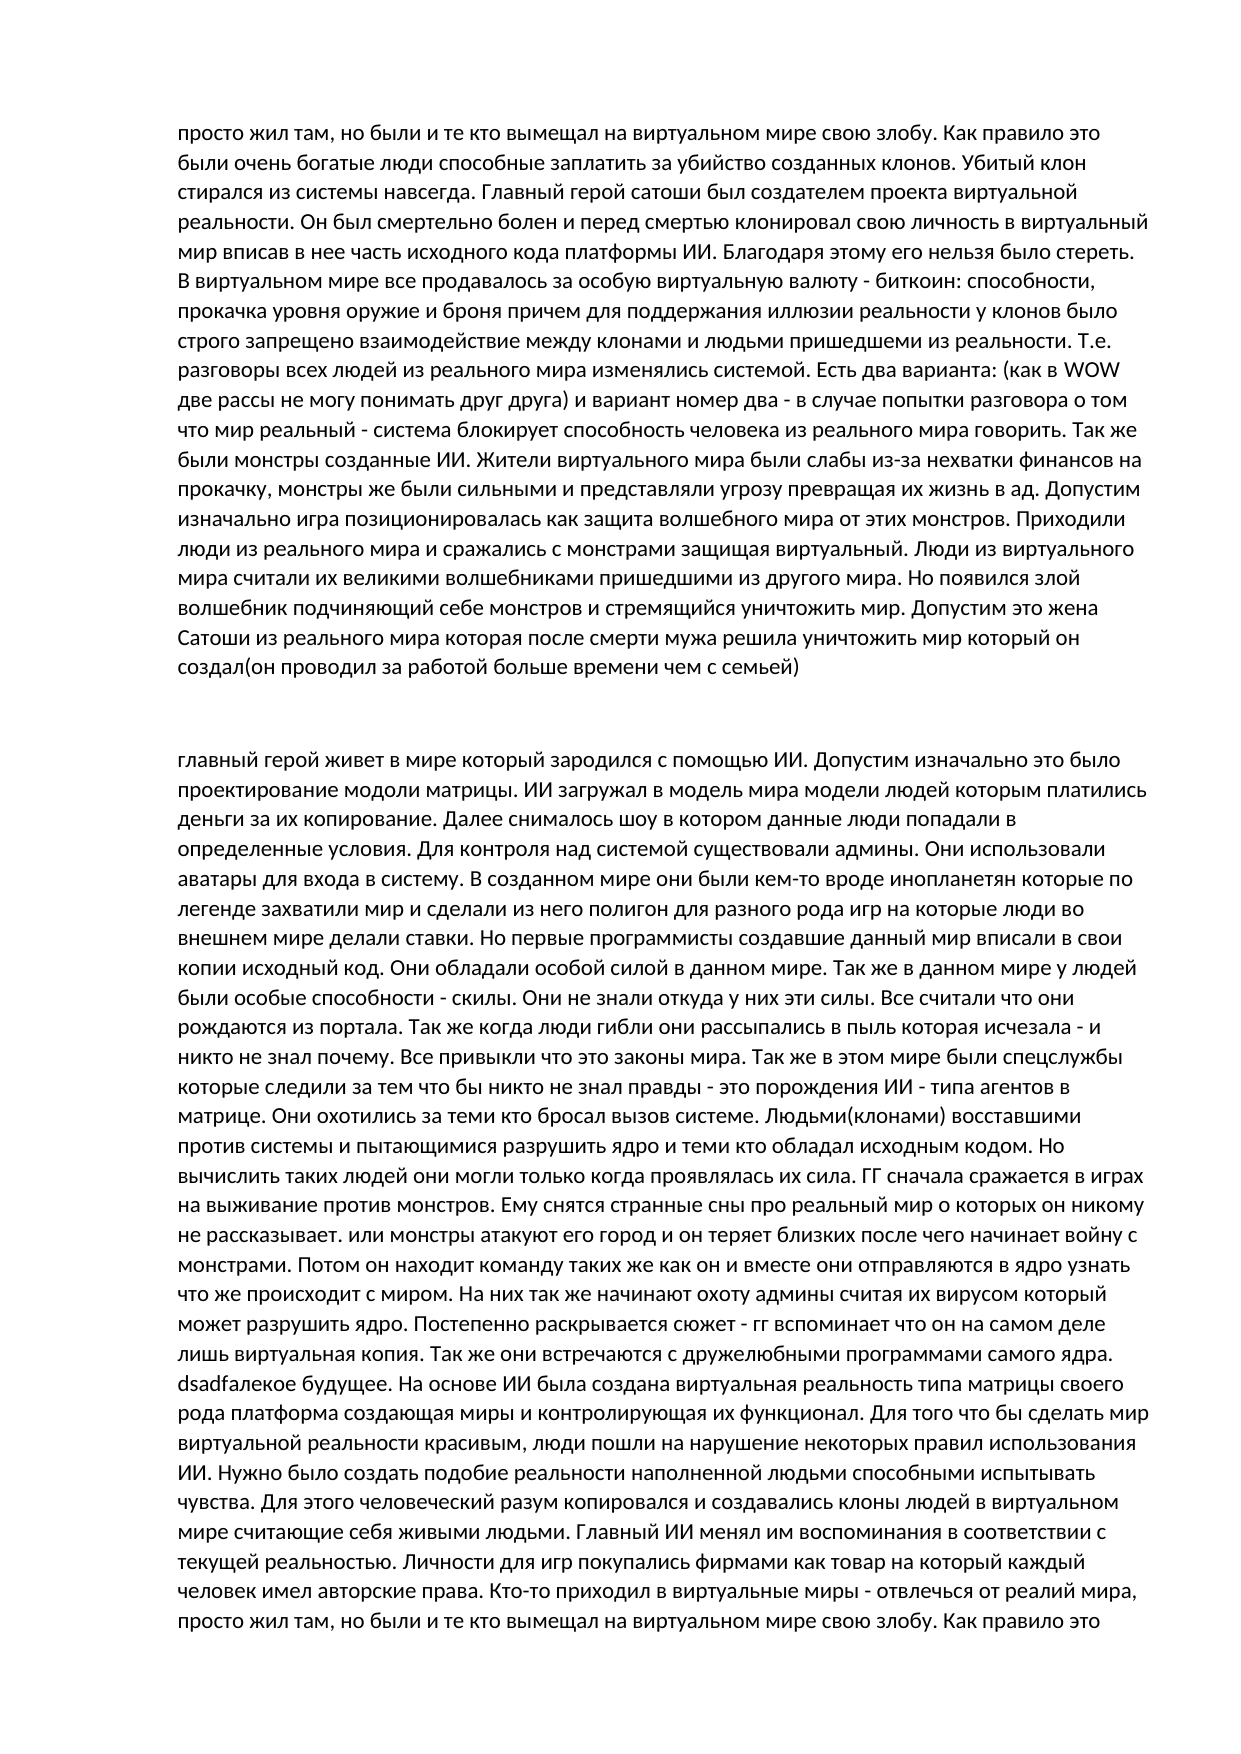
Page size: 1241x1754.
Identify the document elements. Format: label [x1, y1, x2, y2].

text [177, 118, 1152, 681]
text [177, 745, 1152, 1634]
